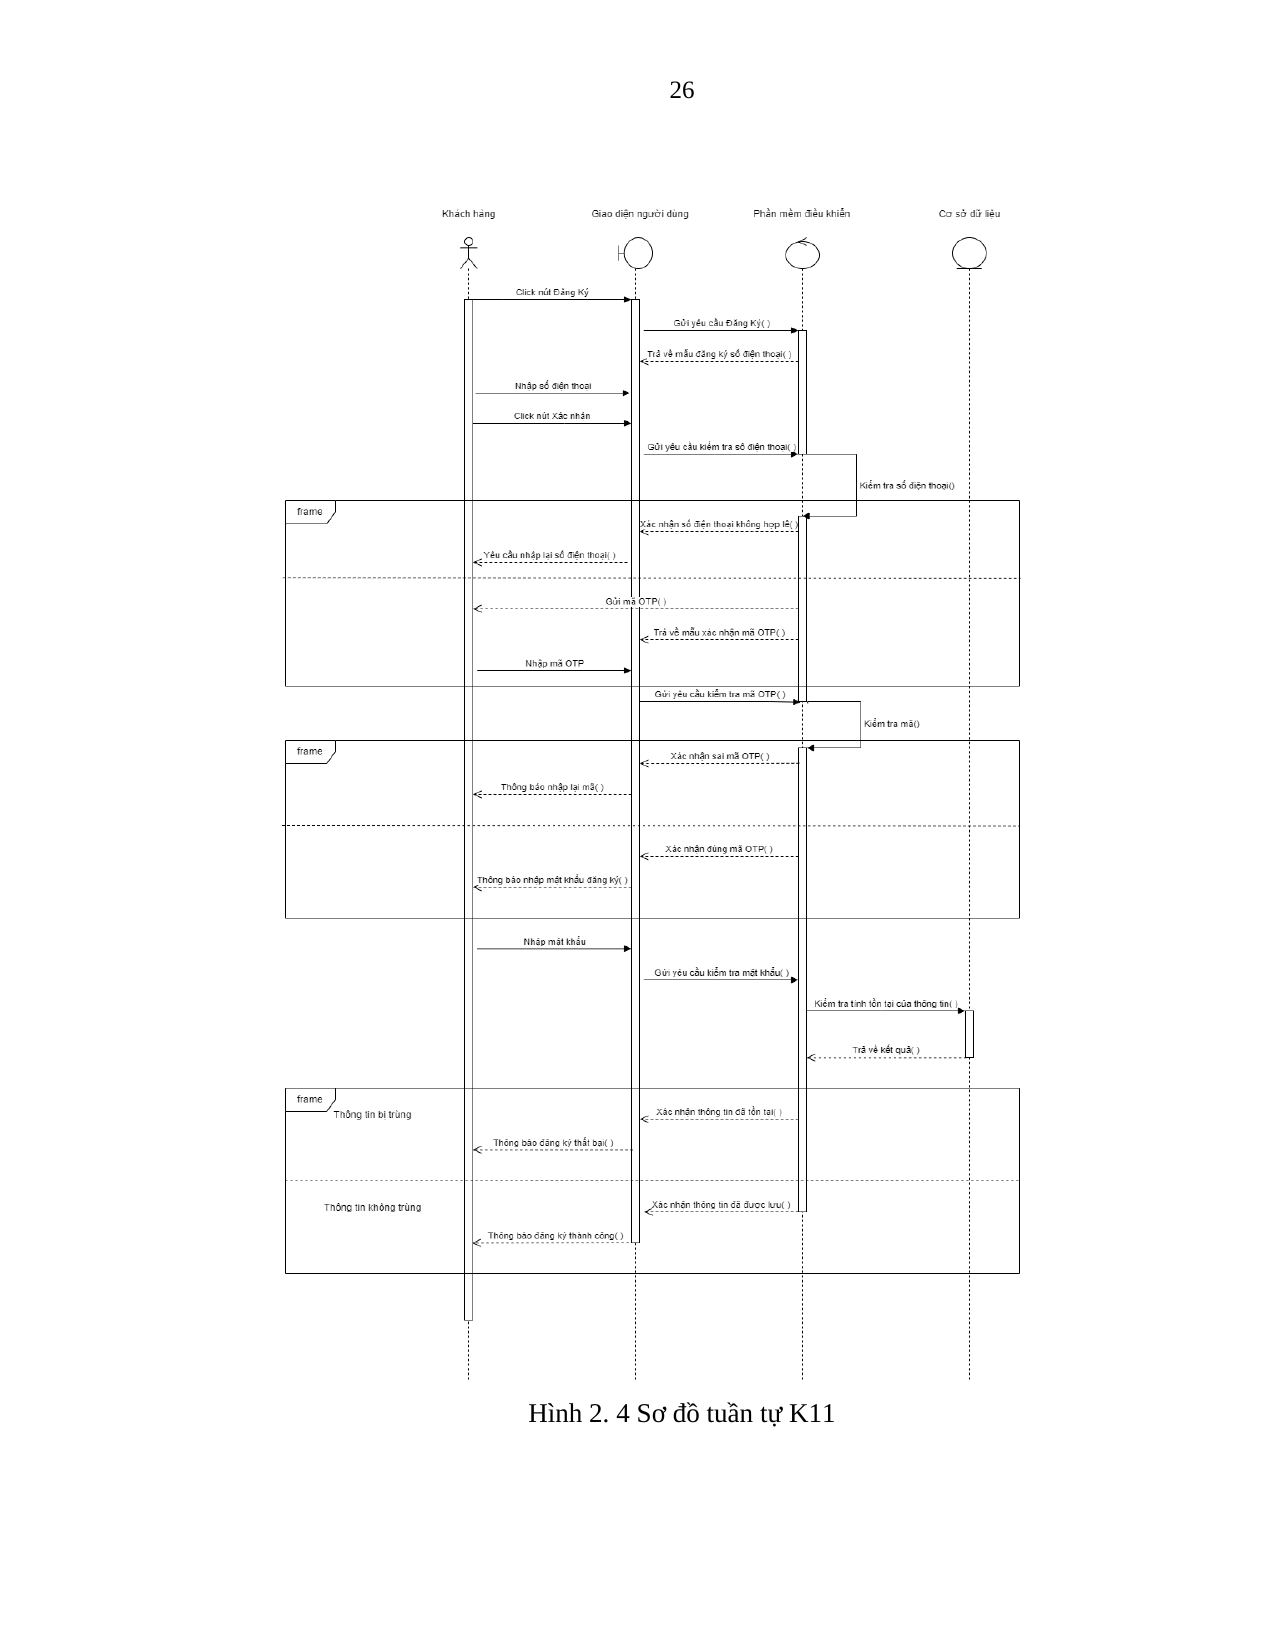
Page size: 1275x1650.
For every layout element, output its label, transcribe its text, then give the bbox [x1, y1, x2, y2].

text Hình 2. 4 Sơ đồ tuần tự K11 [207, 1397, 1157, 1428]
picture [281, 206, 1022, 1382]
